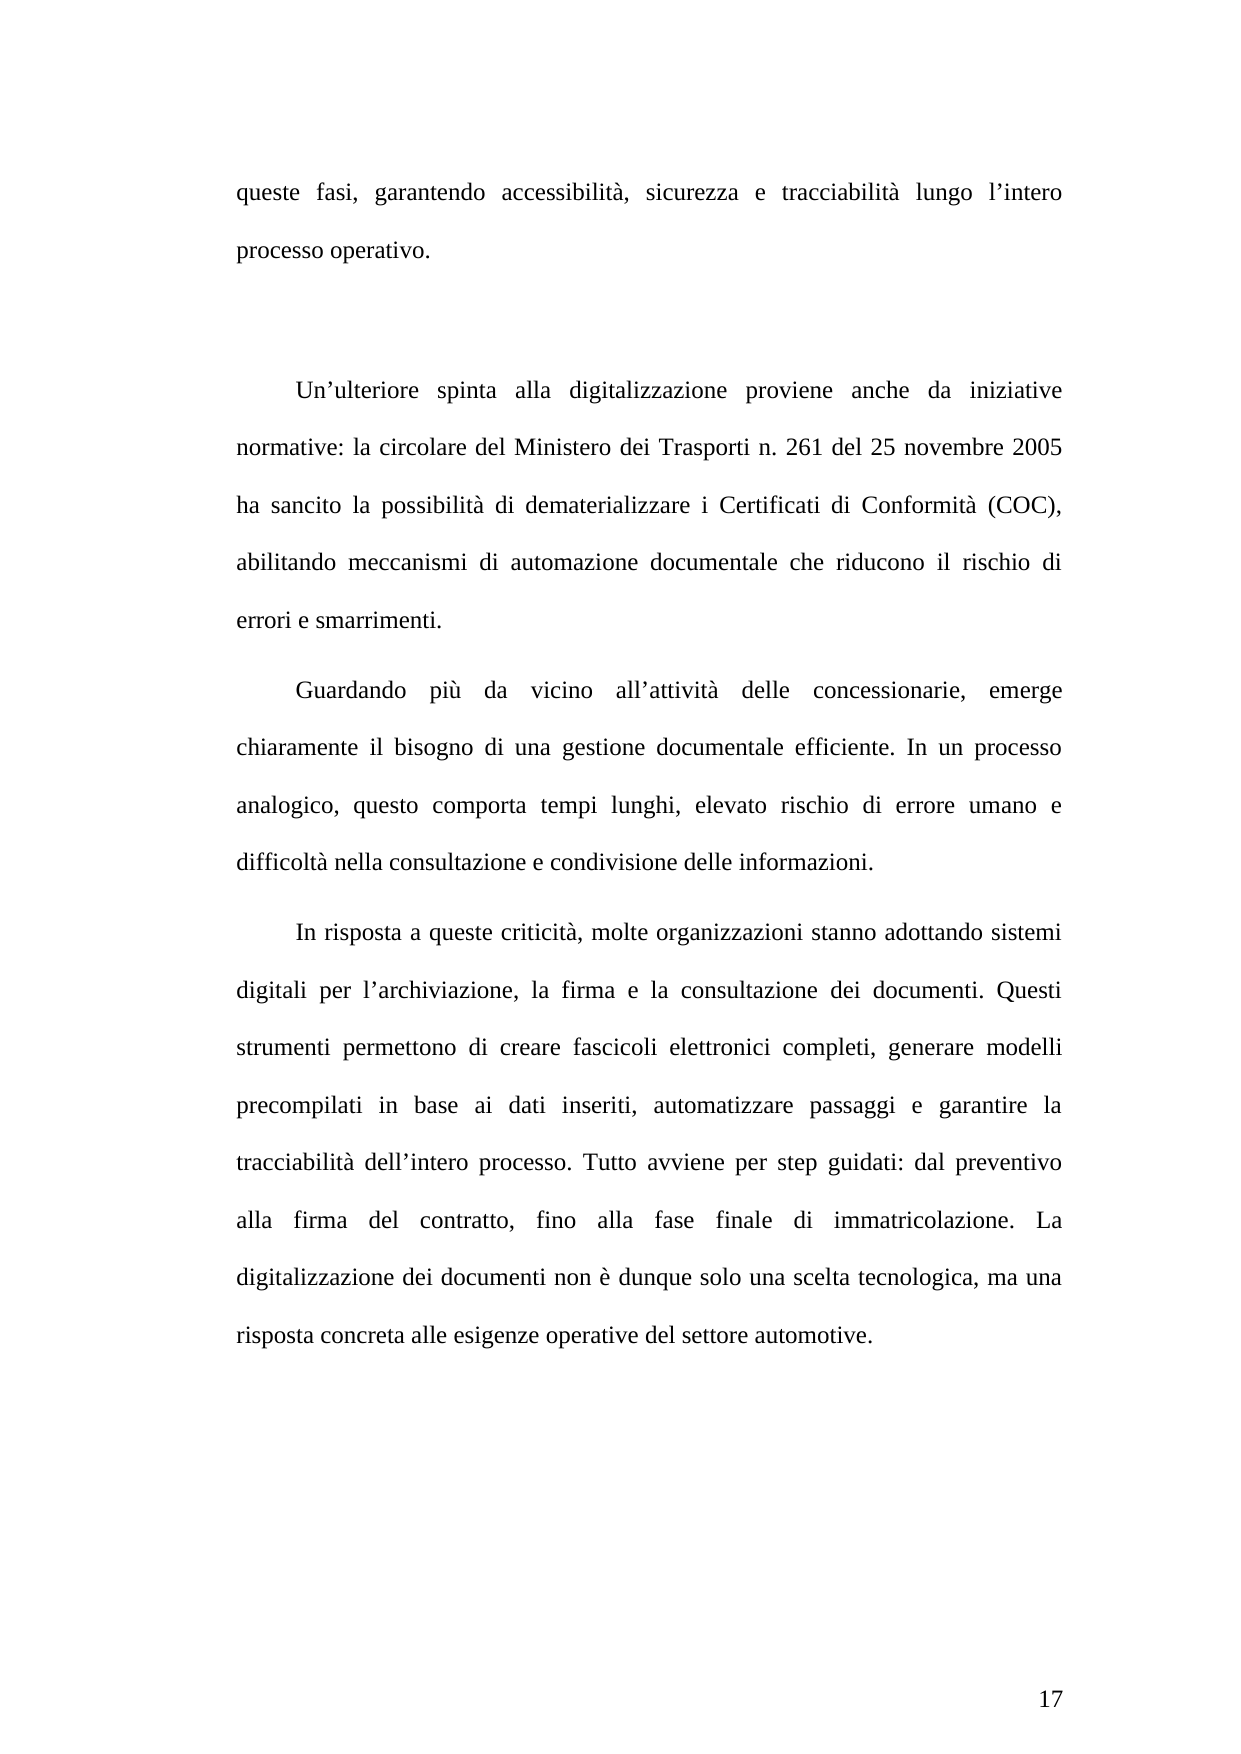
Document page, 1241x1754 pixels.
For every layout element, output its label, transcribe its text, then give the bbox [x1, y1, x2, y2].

text In risposta a queste criticità, molte organizzazioni stanno adottando sistemi digitali per l’archiviazione, la firma e la consultazione dei documenti. Questi strumenti permettono di creare fascicoli elettronici completi, generare modelli precompilati in base ai dati inseriti, automatizzare passaggi e garantire la tracciabilità dell’intero processo. Tutto avviene per step guidati: dal preventivo alla firma del contratto, fino alla fase finale di immatricolazione. La digitalizzazione dei documenti non è dunque solo una scelta tecnologica, ma una risposta concreta alle esigenze operative del settore automotive. [236, 917, 1063, 1348]
text Un’ulteriore spinta alla digitalizzazione proviene anche da iniziative normative: la circolare del Ministero dei Trasporti n. 261 del 25 novembre 2005 ha sancito la possibilità di dematerializzare i Certificati di Conformità (COC), abilitando meccanismi di automazione documentale che riducono il rischio di errori e smarrimenti. [236, 375, 1063, 633]
text Guardando più da vicino all’attività delle concessionarie, emerge chiaramente il bisogno di una gestione documentale efficiente. In un processo analogico, questo comporta tempi lunghi, elevato rischio di errore umano e difficoltà nella consultazione e condivisione delle informazioni. [236, 675, 1063, 876]
